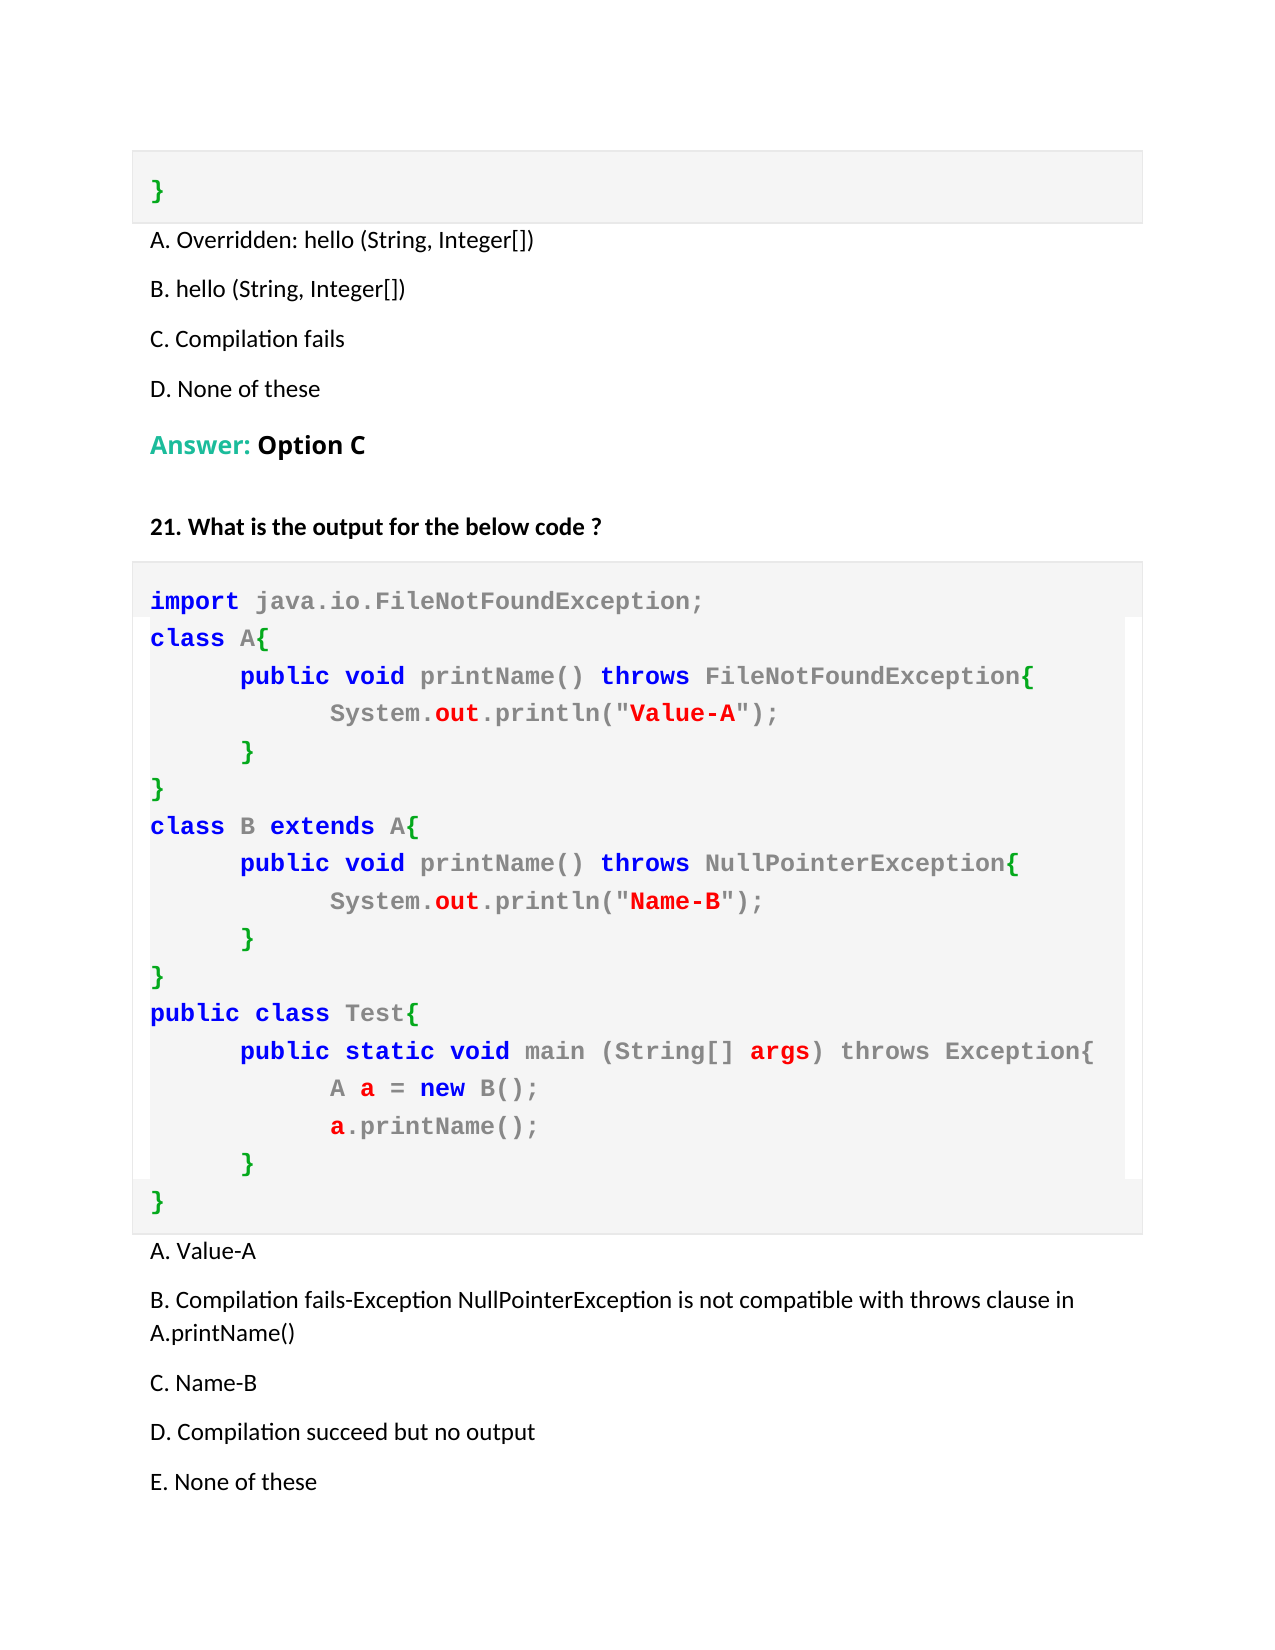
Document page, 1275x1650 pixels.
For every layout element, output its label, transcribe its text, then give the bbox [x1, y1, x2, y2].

text public void printName() throws NullPointerException{ [150, 842, 1125, 879]
text class B extends A{ [150, 804, 1125, 842]
text } [150, 1142, 1125, 1161]
text D. None of these [150, 373, 1125, 403]
text import java.io.FileNotFoundException; [133, 563, 1142, 617]
text A. Value-A [150, 1235, 1125, 1265]
text C. Compilation fails [150, 323, 1125, 354]
text B. hello (String, Integer[]) [150, 273, 1125, 304]
text A. Overridden: hello (String, Integer[]) [150, 224, 1125, 254]
text public static void main (String[] args) throws Exception{ [150, 1029, 1125, 1067]
text A a = new B(); [150, 1067, 1125, 1104]
text D. Compilation succeed but no output [150, 1417, 1125, 1447]
text } [133, 1161, 1142, 1233]
text B. Compilation fails-Exception NullPointerException is not compatible with throws clause in A.printName() [150, 1284, 1125, 1348]
text a.printName(); [150, 1104, 1125, 1142]
text System.out.println("Value-A"); [150, 692, 1125, 729]
text } [150, 917, 1125, 954]
text C. Name-B [150, 1367, 1125, 1397]
text } [150, 954, 1125, 992]
text public void printName() throws FileNotFoundException{ [150, 654, 1125, 692]
text } [150, 767, 1125, 804]
text class A{ [150, 617, 1125, 654]
text E. None of these [150, 1466, 1125, 1497]
text Answer: Option C [150, 422, 1125, 462]
text } [150, 729, 1125, 767]
text System.out.println("Name-B"); [150, 879, 1125, 917]
text public class Test{ [150, 992, 1125, 1029]
text } [133, 152, 1142, 222]
text 21. What is the output for the below code ? [150, 511, 1125, 542]
